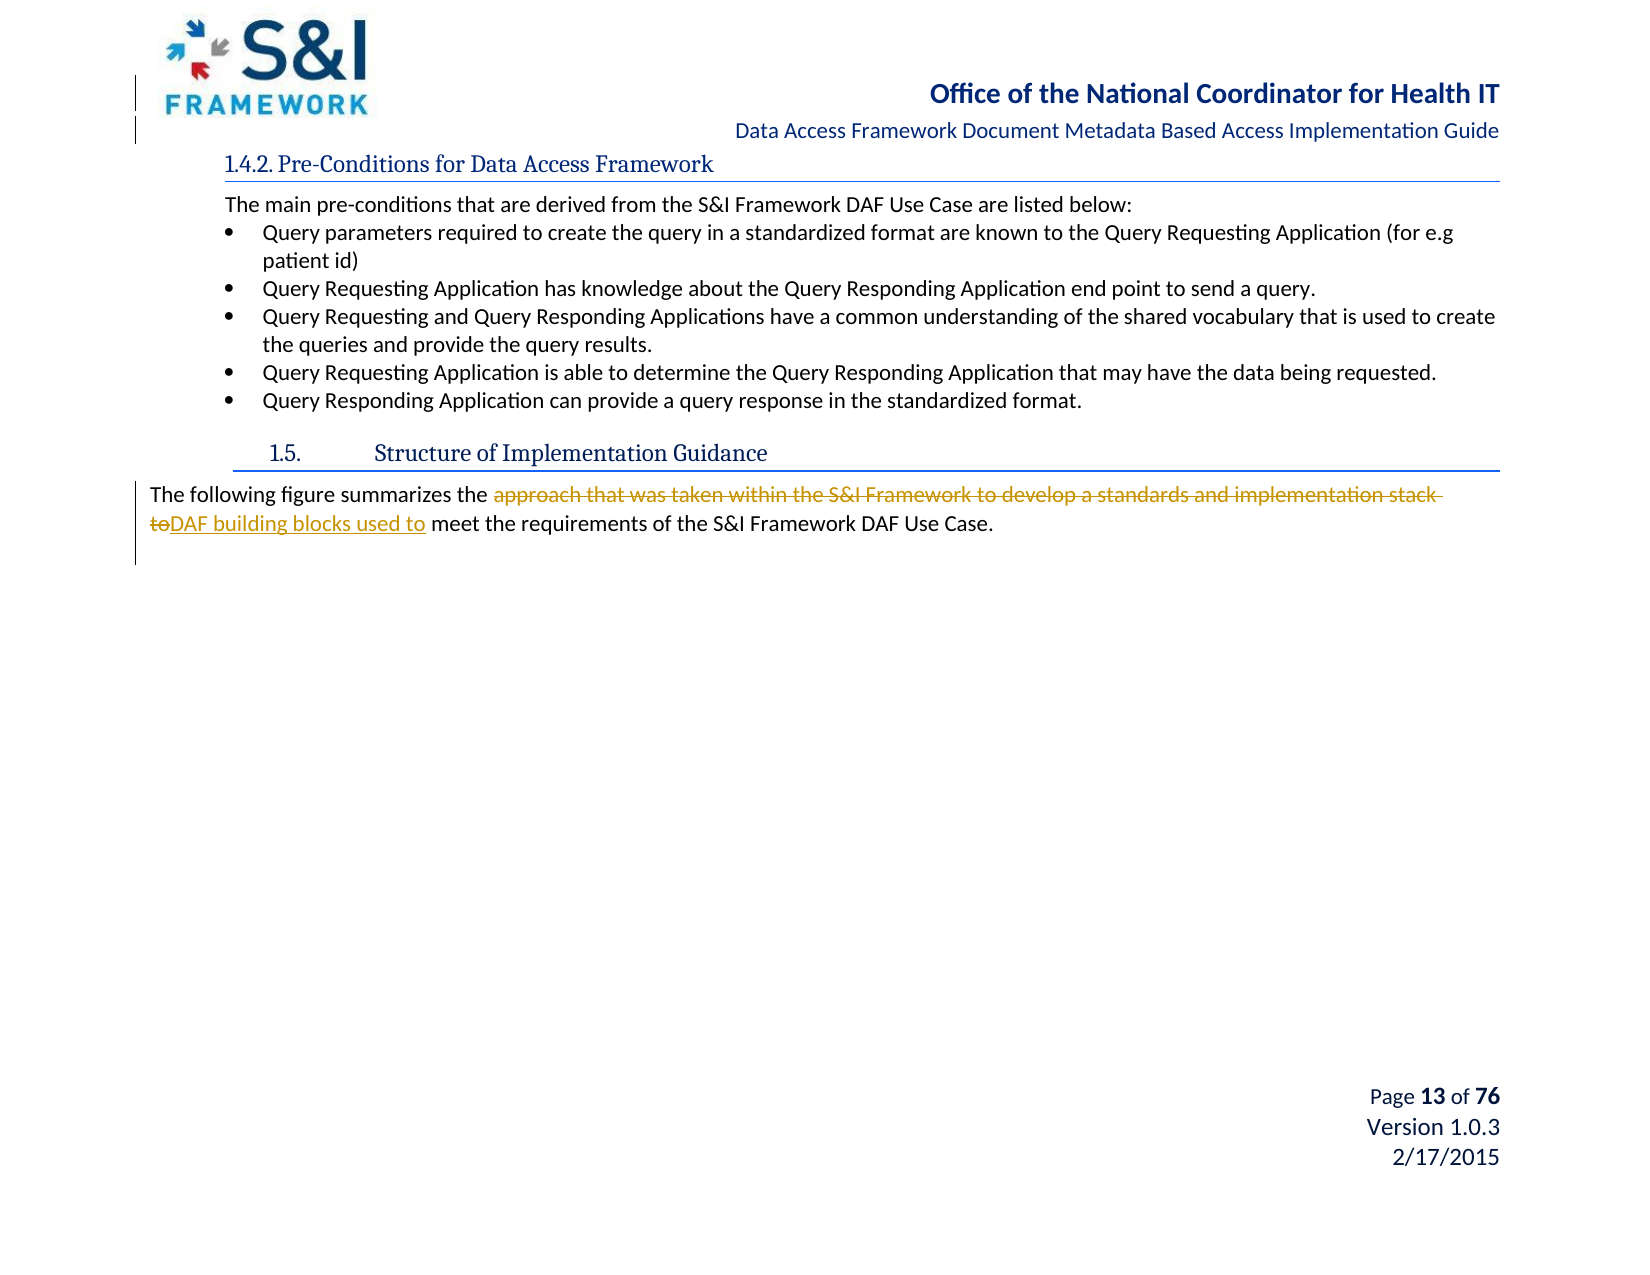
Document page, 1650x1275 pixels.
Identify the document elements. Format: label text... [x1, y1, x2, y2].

list Query Responding Application can provide a query response in the standardized format. [225, 386, 1500, 414]
list Query Requesting Application is able to determine the Query Responding Application that may have the data being requested. [225, 358, 1500, 386]
picture [157, 5, 380, 126]
subtitle Pre-Conditions for Data Access Framework [225, 150, 1500, 181]
list Query Requesting Application has knowledge about the Query Responding Application end point to send a query. [225, 274, 1500, 302]
list Query parameters required to create the query in a standardized format are known to the Query Requesting Application (for e.g patient id) [225, 218, 1500, 274]
list Query Requesting and Query Responding Applications have a common understanding of the shared vocabulary that is used to create the queries and provide the query results. [225, 302, 1500, 358]
text The main pre-conditions that are derived from the S&I Framework DAF Use Case are listed below: [150, 190, 1500, 218]
text The following figure summarizes the meet the requirements of the S&I Framework DAF Use Case. [150, 481, 1500, 537]
subtitle Structure of Implementation Guidance [232, 439, 1500, 472]
